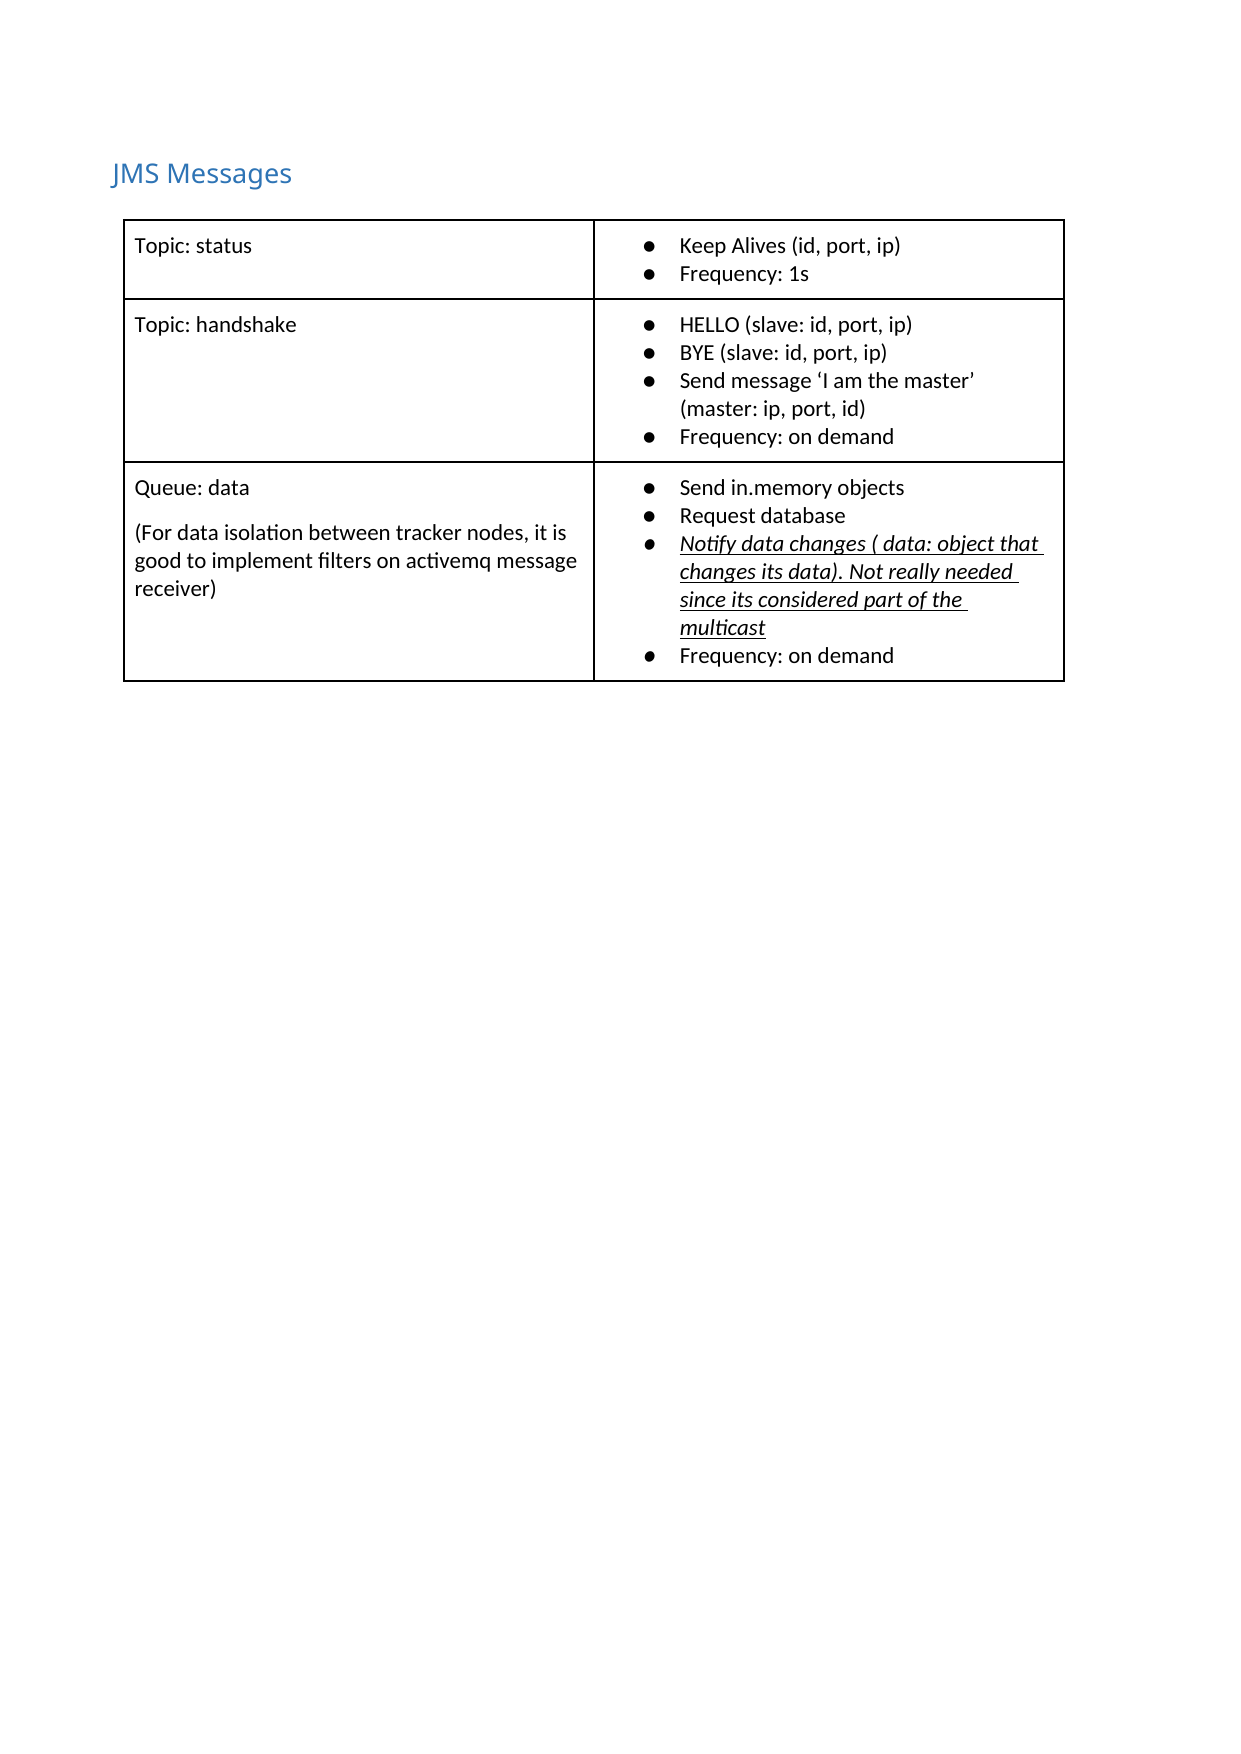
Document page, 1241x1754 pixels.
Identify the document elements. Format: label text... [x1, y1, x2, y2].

table_cell HELLO (slave: id, port, ip) BYE (slave: id, port, ip) Send message ‘I am the master’ (master: ip, port, id) Frequency: on demand [595, 300, 1063, 461]
table_header Topic: status [125, 221, 593, 298]
table_header Keep Alives (id, port, ip) Frequency: 1s [595, 221, 1063, 298]
table_cell Topic: handshake [125, 300, 593, 461]
table_cell Send in.memory objects Request database Notify data changes ( data: object that changes its data). Not really needed since its considered part of the multicast Frequency: on demand [595, 463, 1063, 680]
subtitle JMS Messages [112, 154, 1128, 191]
table_cell Queue: data (For data isolation between tracker nodes, it is good to implement filters on activemq message receiver) [125, 463, 593, 680]
